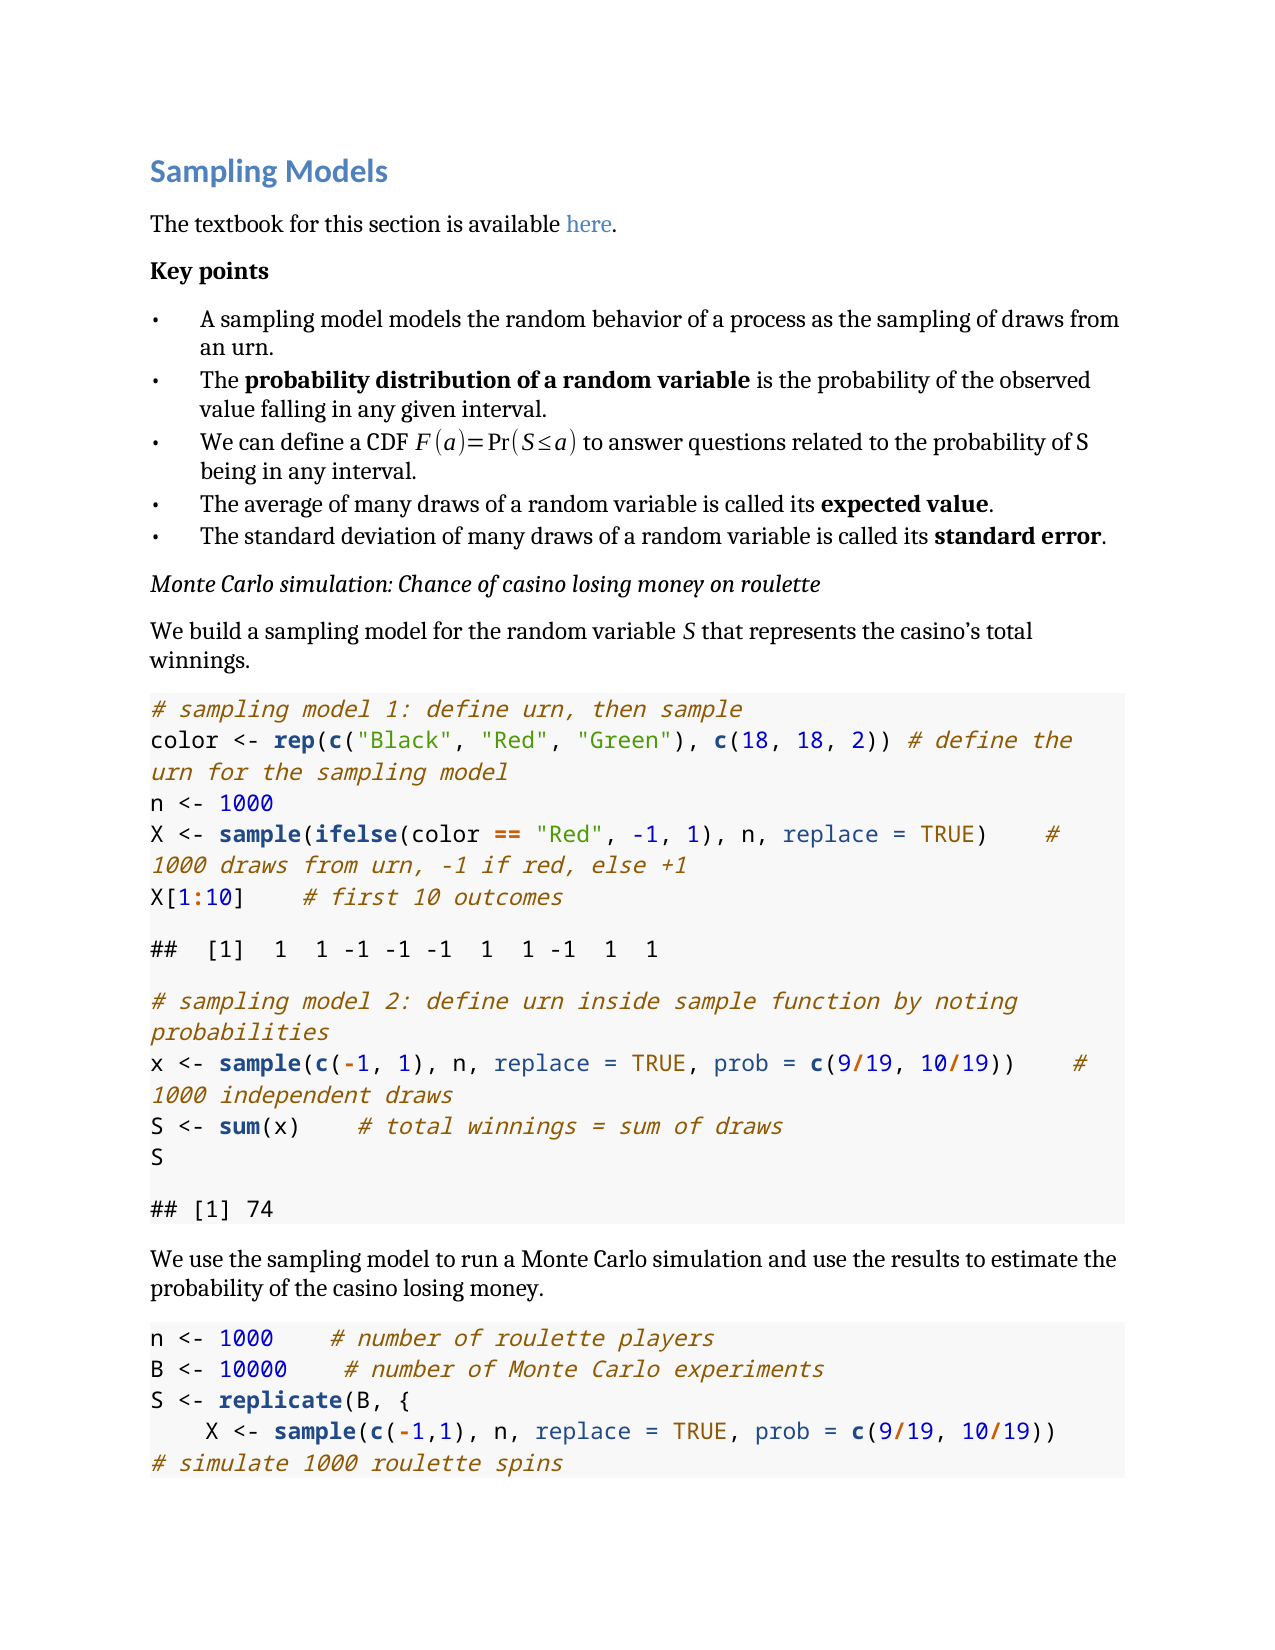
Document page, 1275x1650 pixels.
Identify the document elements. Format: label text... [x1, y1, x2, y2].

text # sampling model 1: define urn, then sample color <- rep(c("Black", "Red", "Green"), c(18, 18, 2)) # define the urn for the sampling model n <- 1000 X <- sample(ifelse(color == "Red", -1, 1), n, replace = TRUE) # 1000 draws from urn, -1 if red, else +1 X[1:10] # first 10 outcomes [150, 693, 1125, 912]
subtitle Sampling Models [150, 150, 1125, 191]
text The textbook for this section is available here. [150, 209, 1125, 238]
list The probability distribution of a random variable is the probability of the observed value falling in any given interval. [150, 366, 1125, 423]
list We can define a CDF to answer questions related to the probability of S being in any interval. [150, 427, 1125, 486]
text Monte Carlo simulation: Chance of casino losing money on roulette [150, 569, 1125, 598]
text ## [1] 74 [150, 1193, 1125, 1224]
list The average of many draws of a random variable is called its expected value. [150, 489, 1125, 518]
text We build a sampling model for the random variable that represents the casino’s total winnings. [150, 617, 1125, 674]
list A sampling model models the random behavior of a process as the sampling of draws from an urn. [150, 304, 1125, 362]
text ## [1] 1 1 -1 -1 -1 1 1 -1 1 1 [150, 933, 1125, 964]
text # sampling model 2: define urn inside sample function by noting probabilities x <- sample(c(-1, 1), n, replace = TRUE, prob = c(9/19, 10/19)) # 1000 independent draws S <- sum(x) # total winnings = sum of draws S [150, 985, 1125, 1172]
text Key points [150, 257, 1125, 286]
list The standard deviation of many draws of a random variable is called its standard error. [150, 522, 1125, 551]
text We use the sampling model to run a Monte Carlo simulation and use the results to estimate the probability of the casino losing money. [150, 1245, 1125, 1303]
